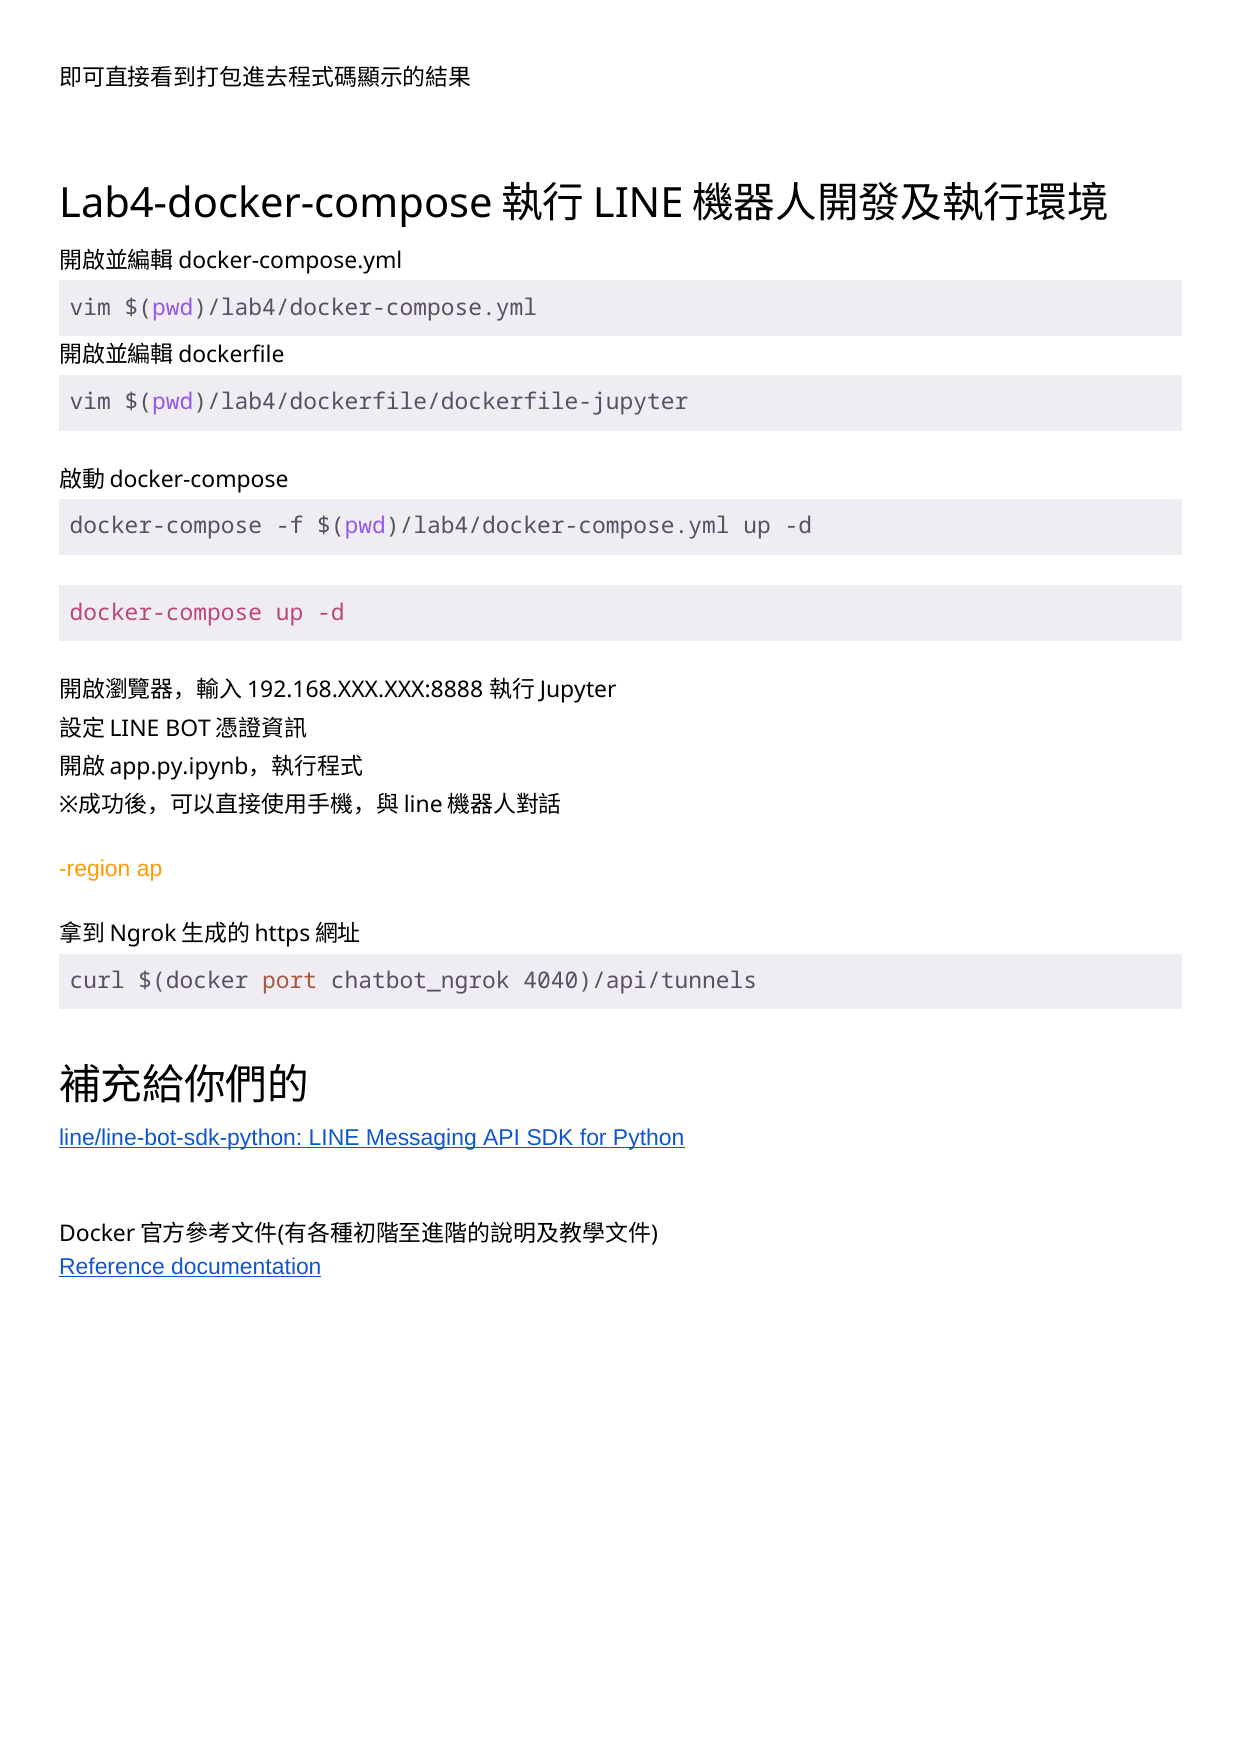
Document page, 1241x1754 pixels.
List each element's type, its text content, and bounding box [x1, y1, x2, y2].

table_header vim $(pwd)/lab4/dockerfile/dockerfile-jupyter [59, 375, 1182, 431]
text line/line-bot-sdk-python: LINE Messaging API SDK for Python [59, 1124, 1181, 1150]
text Docker官方參考文件(有各種初階至進階的說明及教學文件) [59, 1215, 1181, 1248]
text 開啟並編輯dockerfile [59, 336, 1181, 369]
text 即可直接看到打包進去程式碼顯示的結果 [59, 59, 1181, 92]
text 開啟並編輯docker-compose.yml [59, 242, 1181, 275]
table_header curl $(docker port chatbot_ngrok 4040)/api/tunnels [59, 954, 1182, 1009]
subtitle 補充給你們的 [59, 1051, 1181, 1112]
text 開啟瀏覽器，輸入192.168.XXX.XXX:8888 執行Jupyter [59, 671, 1181, 705]
table_header docker-compose -f $(pwd)/lab4/docker-compose.yml up -d [59, 499, 1182, 555]
text 拿到Ngrok生成的https網址 [59, 915, 1181, 949]
text 開啟app.py.ipynb，執行程式 [59, 748, 1181, 781]
text -region ap [59, 855, 1181, 881]
text 設定LINE BOT憑證資訊 [59, 710, 1181, 743]
subtitle Lab4-docker-compose執行LINE機器人開發及執行環境 [59, 169, 1181, 229]
text 啟動docker-compose [59, 461, 1181, 494]
text Reference documentation [59, 1253, 1181, 1279]
table_header vim $(pwd)/lab4/docker-compose.yml [59, 280, 1182, 336]
table_header docker-compose up -d [59, 585, 1182, 641]
text ※成功後，可以直接使用手機，與line機器人對話 [59, 786, 1181, 820]
